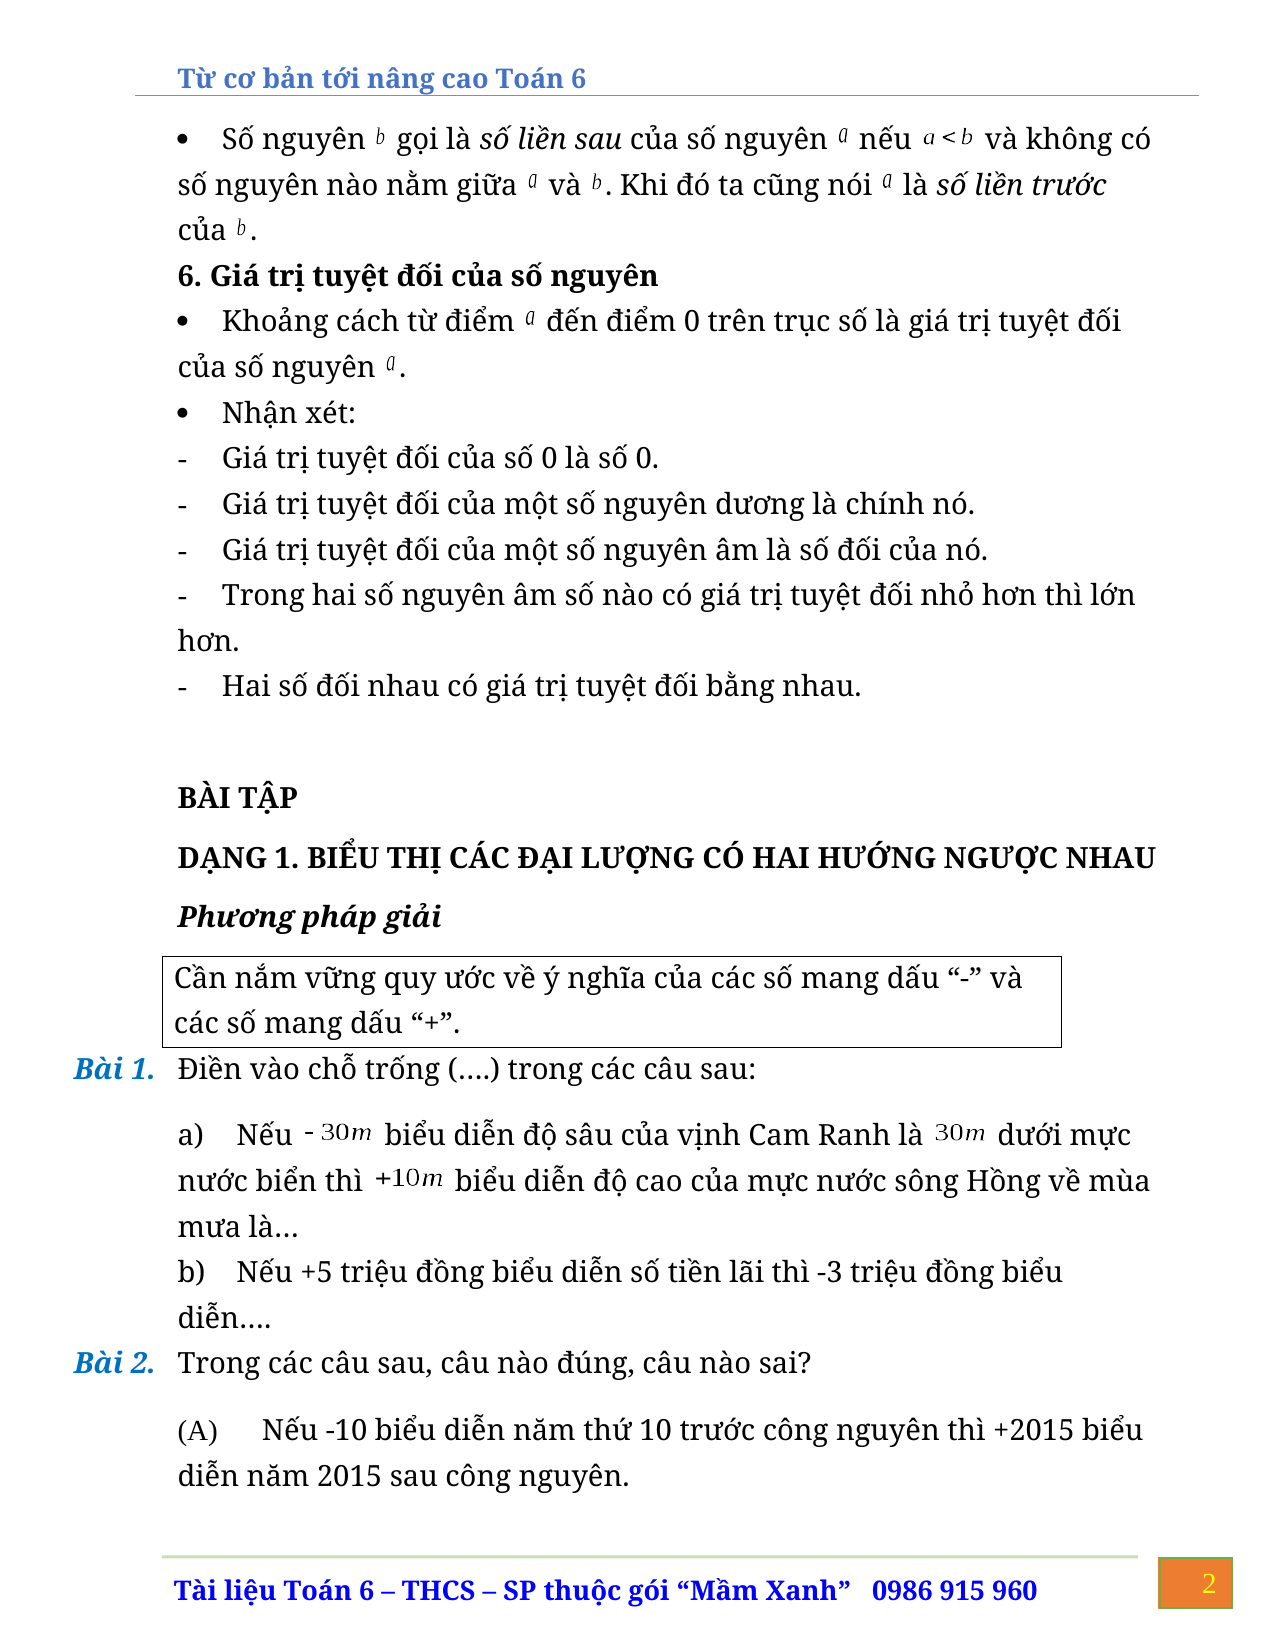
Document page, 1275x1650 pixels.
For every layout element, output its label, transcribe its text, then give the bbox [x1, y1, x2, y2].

list Nếu -10 biểu diễn năm thứ 10 trước công nguyên thì +2015 biểu diễn năm 2015 sau công nguyên. [177, 1409, 1157, 1494]
text BÀI TẬP [177, 778, 1157, 817]
list Khoảng cách từ điểm đến điểm 0 trên trục số là giá trị tuyệt đối của số nguyên . [177, 301, 1157, 386]
list Nhận xét: [177, 392, 1157, 432]
text Phương pháp giải [177, 897, 1157, 936]
list Nếu biểu diễn độ sâu của vịnh Cam Ranh là dưới mực nước biển thì biểu diễn độ cao của mực nước sông Hồng về mùa mưa là… [177, 1114, 1157, 1246]
list Số nguyên gọi là số liền sau của số nguyên nếu và không có số nguyên nào nằm giữa và . Khi đó ta cũng nói là số liền trước của . [177, 118, 1157, 249]
list Trong hai số nguyên âm số nào có giá trị tuyệt đối nhỏ hơn thì lớn hơn. [177, 574, 1157, 660]
text DẠNG 1. BIỂU THỊ CÁC ĐẠI LƯỢNG CÓ HAI HƯỚNG NGƯỢC NHAU [177, 837, 1157, 877]
list 6. Giá trị tuyệt đối của số nguyên [177, 255, 1157, 295]
list Nếu +5 triệu đồng biểu diễn số tiền lãi thì -3 triệu đồng biểu diễn…. [177, 1251, 1157, 1337]
text Trong các câu sau, câu nào đúng, câu nào sai? [74, 1343, 1157, 1382]
list Giá trị tuyệt đối của số 0 là số 0. [177, 437, 1157, 477]
list Hai số đối nhau có giá trị tuyệt đối bằng nhau. [177, 666, 1157, 705]
list Giá trị tuyệt đối của một số nguyên dương là chính nó. [177, 483, 1157, 523]
text Điền vào chỗ trống (….) trong các câu sau: [74, 1048, 1157, 1088]
list Giá trị tuyệt đối của một số nguyên âm là số đối của nó. [177, 529, 1157, 568]
table_header Cần nắm vững quy ước về ý nghĩa của các số mang dấu “-” và các số mang dấu “+”. [163, 957, 1061, 1047]
